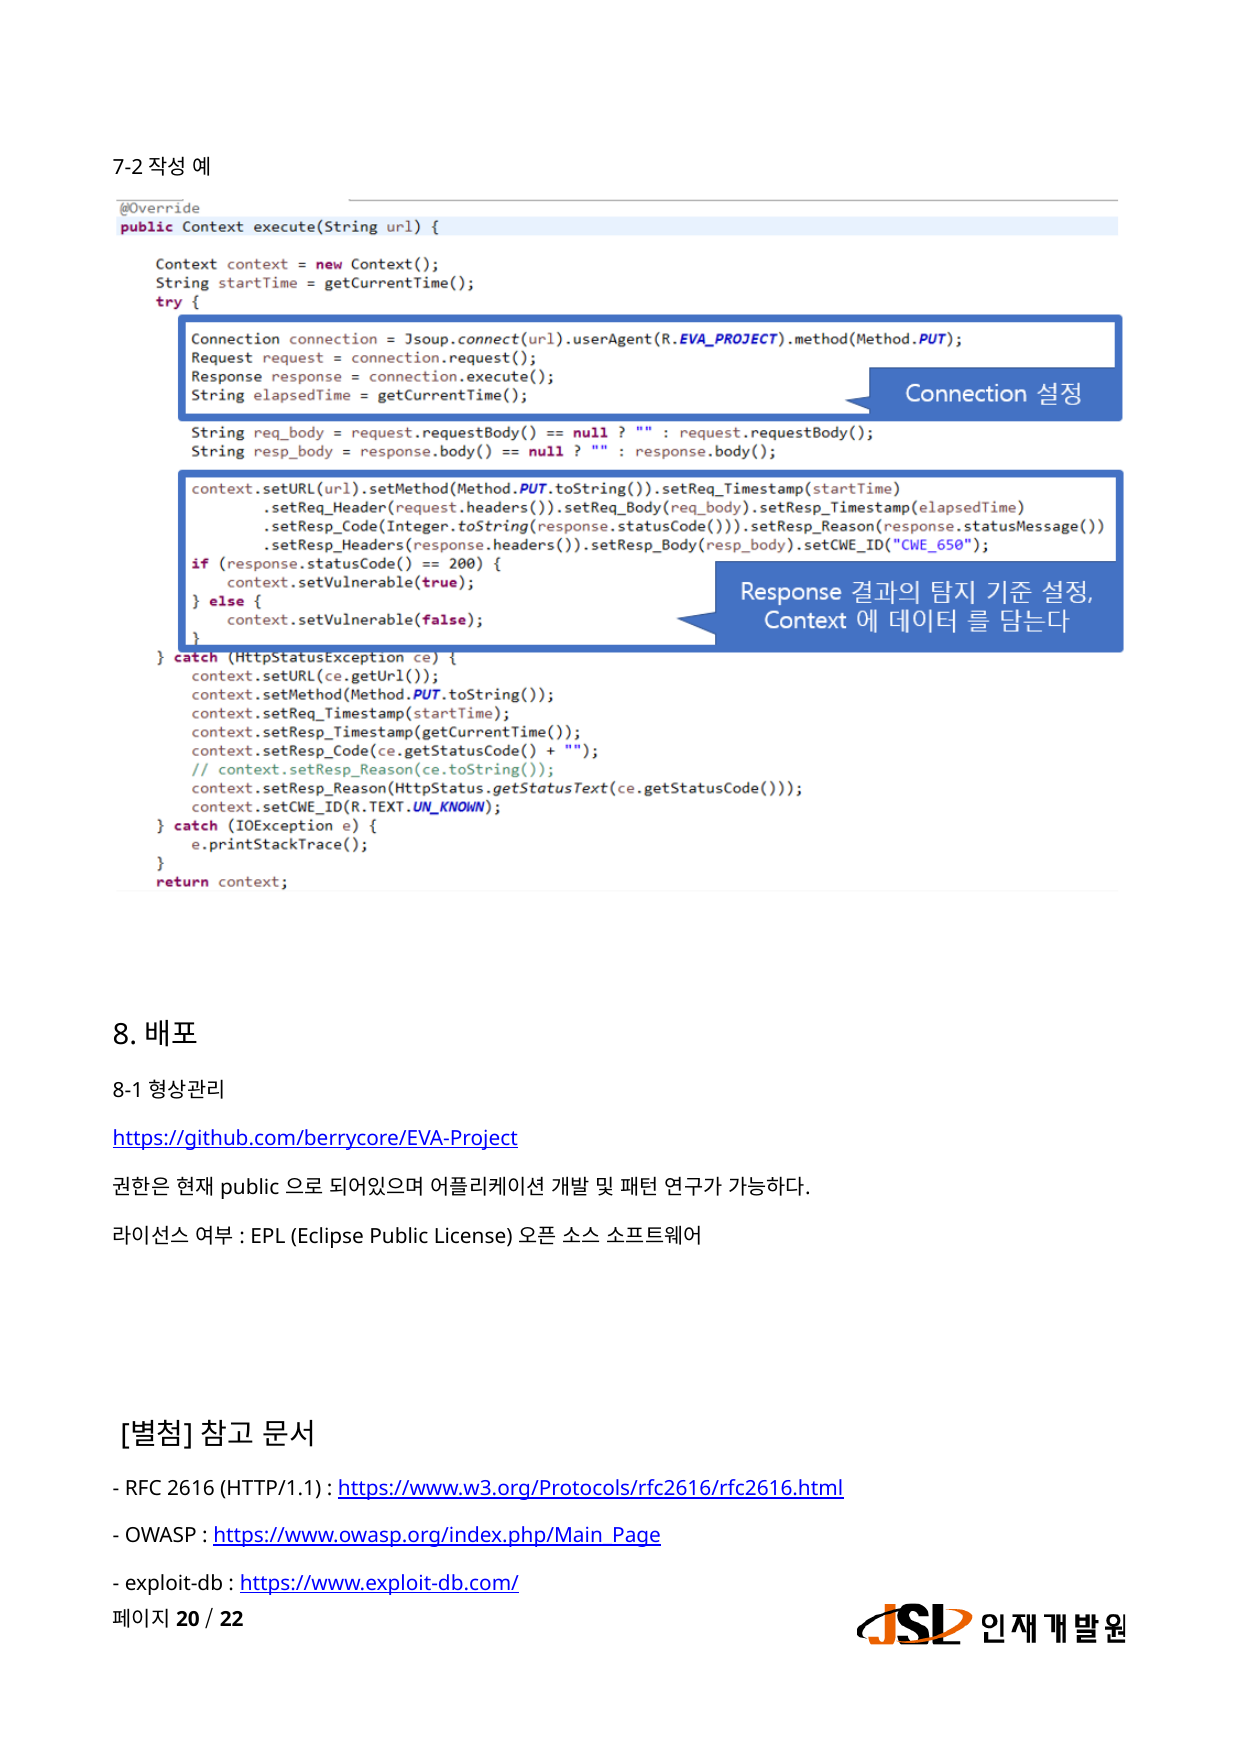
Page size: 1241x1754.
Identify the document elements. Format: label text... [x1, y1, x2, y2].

subtitle [별첨] 참고 문서 [112, 1411, 1128, 1453]
text 라이선스 여부 : EPL (Eclipse Public License) 오픈 소스 소프트웨어 [112, 1219, 1128, 1250]
text - RFC 2616 (HTTP/1.1) : https://www.w3.org/Protocols/rfc2616/rfc2616.html [112, 1473, 1128, 1501]
picture [856, 1603, 1126, 1645]
text 권한은 현재 public 으로 되어있으며 어플리케이션 개발 및 패턴 연구가 가능하다. [112, 1170, 1128, 1200]
picture [112, 199, 1128, 898]
text - exploit-db : https://www.exploit-db.com/ [112, 1568, 1128, 1596]
text - OWASP : https://www.owasp.org/index.php/Main_Page [112, 1520, 1128, 1549]
subtitle 8. 배포 [112, 1011, 1128, 1053]
subtitle 8-1 형상관리 [112, 1073, 1128, 1104]
subtitle 7-2 작성 예 [112, 150, 1128, 180]
text https://github.com/berrycore/EVA-Project [112, 1123, 1128, 1151]
